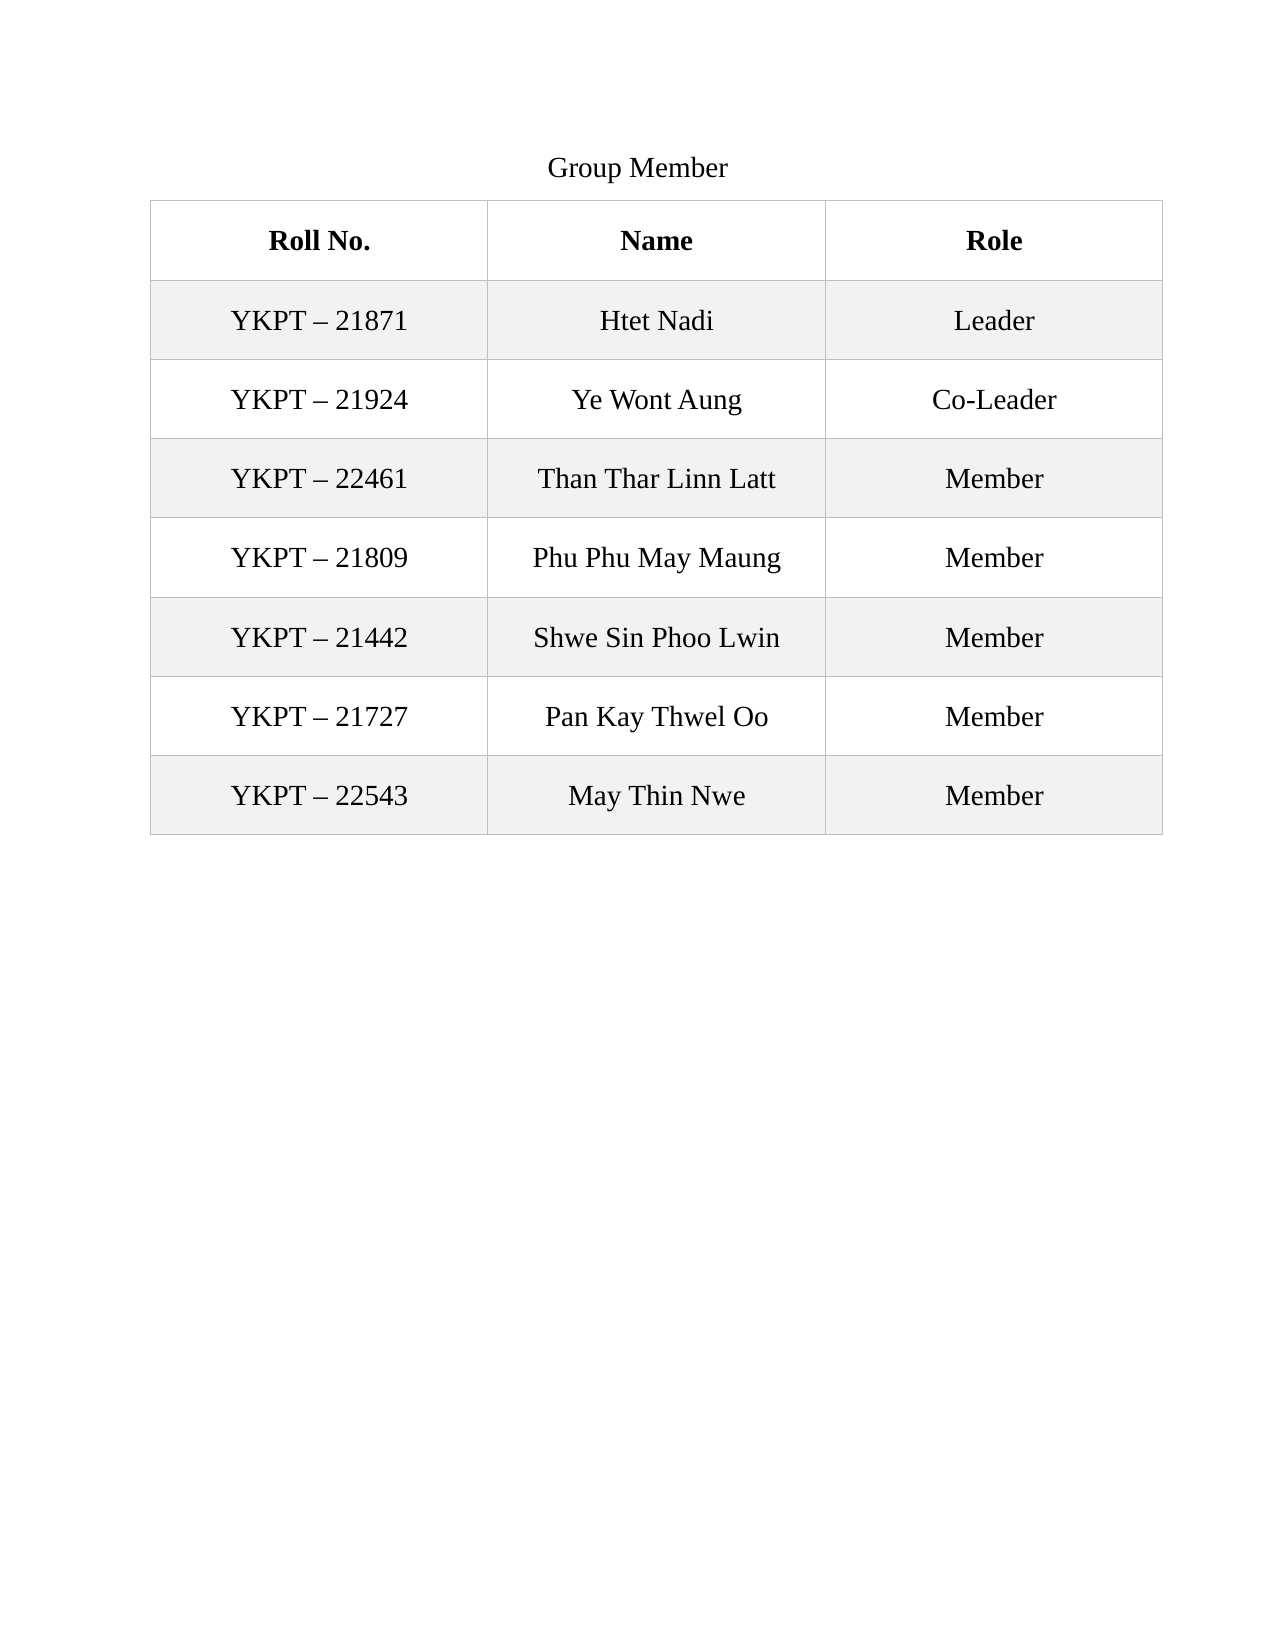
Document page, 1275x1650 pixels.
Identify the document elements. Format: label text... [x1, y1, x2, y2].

text Group Member [150, 150, 1125, 183]
table_cell Co-Leader [826, 360, 1162, 438]
table_cell Member [826, 598, 1162, 676]
table_cell Phu Phu May Maung [488, 518, 825, 597]
table_cell YKPT – 21442 [151, 598, 487, 676]
table_cell Shwe Sin Phoo Lwin [488, 598, 825, 676]
table_cell Member [826, 518, 1162, 597]
table_cell Member [826, 439, 1162, 517]
table_cell YKPT – 22543 [151, 756, 487, 834]
table_cell Ye Wont Aung [488, 360, 825, 438]
table_header Roll No. [151, 201, 487, 279]
table_cell May Thin Nwe [488, 756, 825, 834]
table_cell Member [826, 677, 1162, 755]
table_cell YKPT – 21809 [151, 518, 487, 597]
table_cell YKPT – 21871 [151, 281, 487, 359]
table_cell YKPT – 21727 [151, 677, 487, 755]
table_cell YKPT – 21924 [151, 360, 487, 438]
table_header Name [488, 201, 825, 279]
table_cell YKPT – 22461 [151, 439, 487, 517]
table_cell Pan Kay Thwel Oo [488, 677, 825, 755]
table_cell Than Thar Linn Latt [488, 439, 825, 517]
table_cell Member [826, 756, 1162, 834]
table_cell Leader [826, 281, 1162, 359]
table_cell Htet Nadi [488, 281, 825, 359]
table_header Role [826, 201, 1162, 279]
